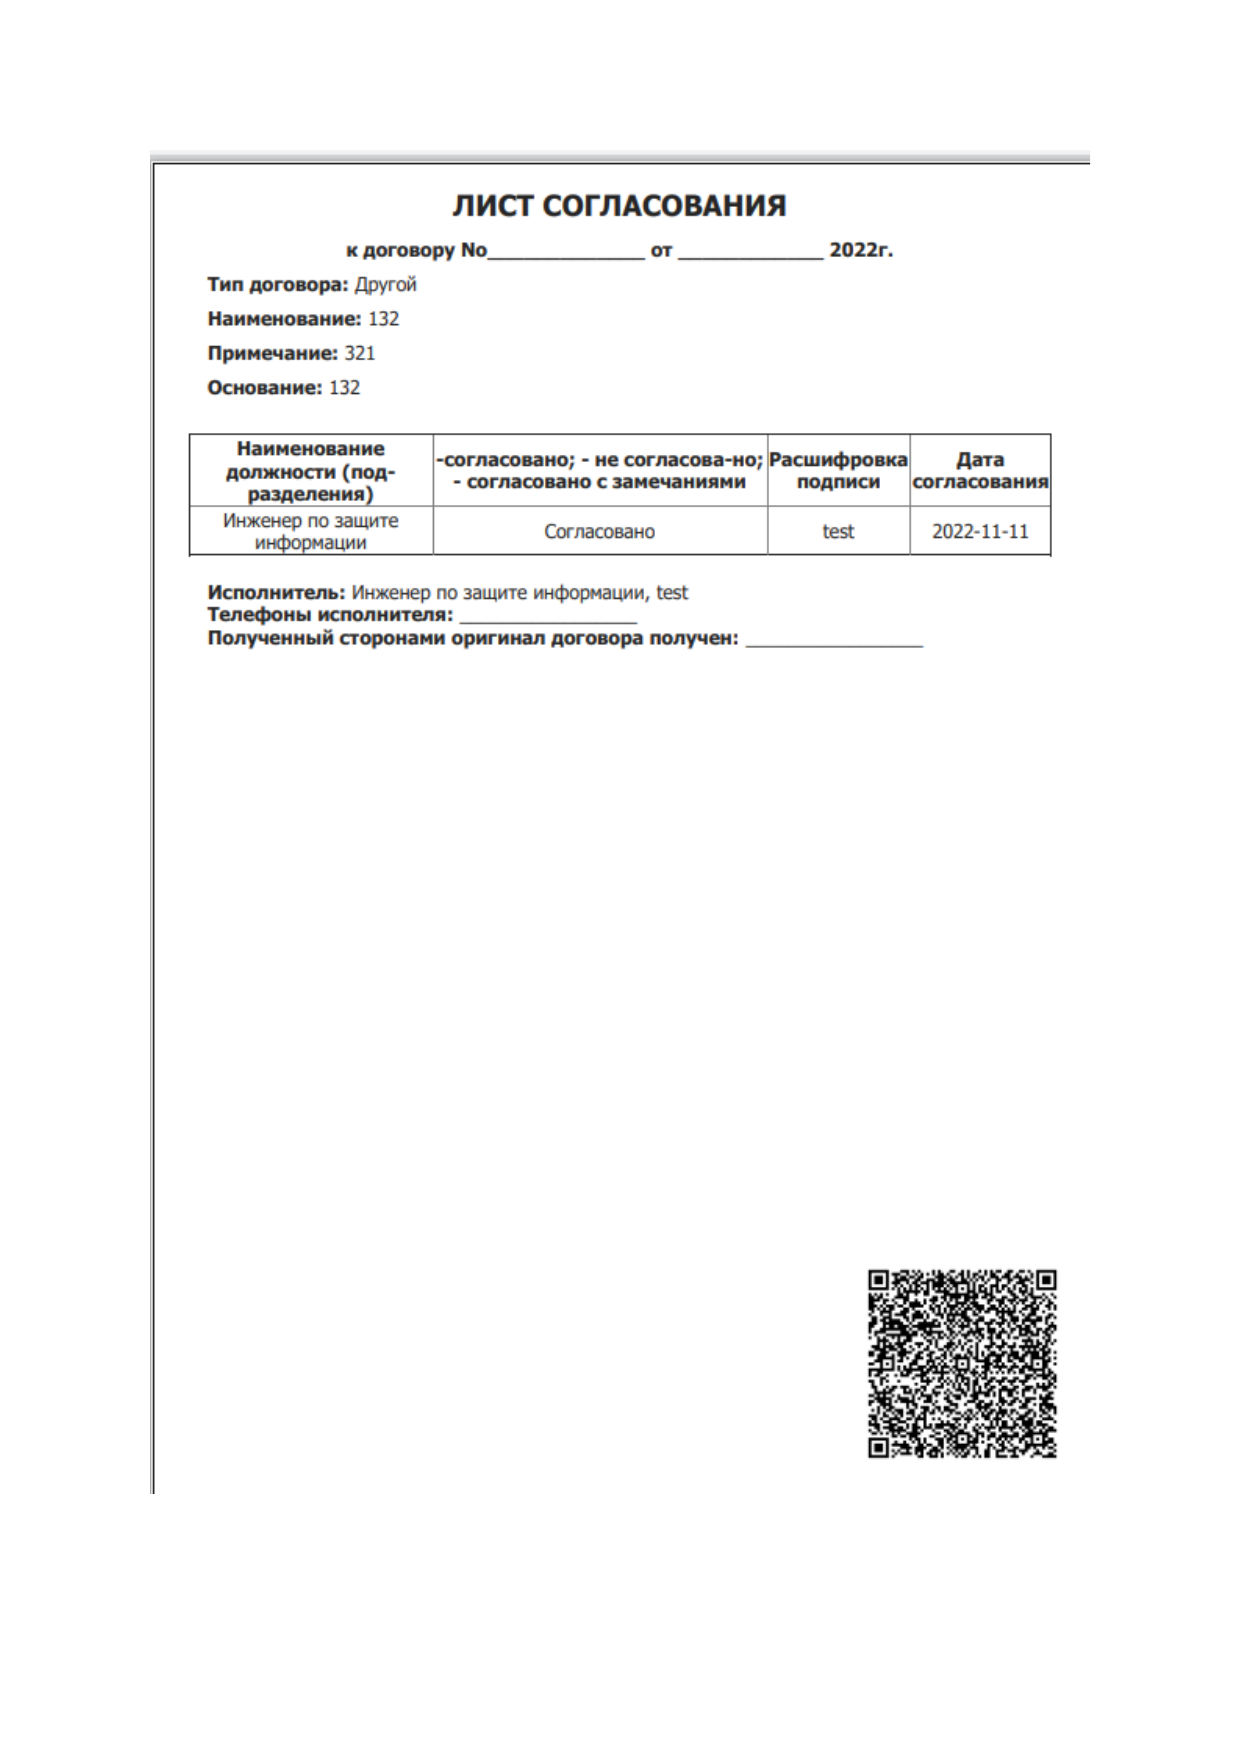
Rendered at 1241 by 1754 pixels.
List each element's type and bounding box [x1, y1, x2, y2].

picture [150, 150, 1091, 1494]
